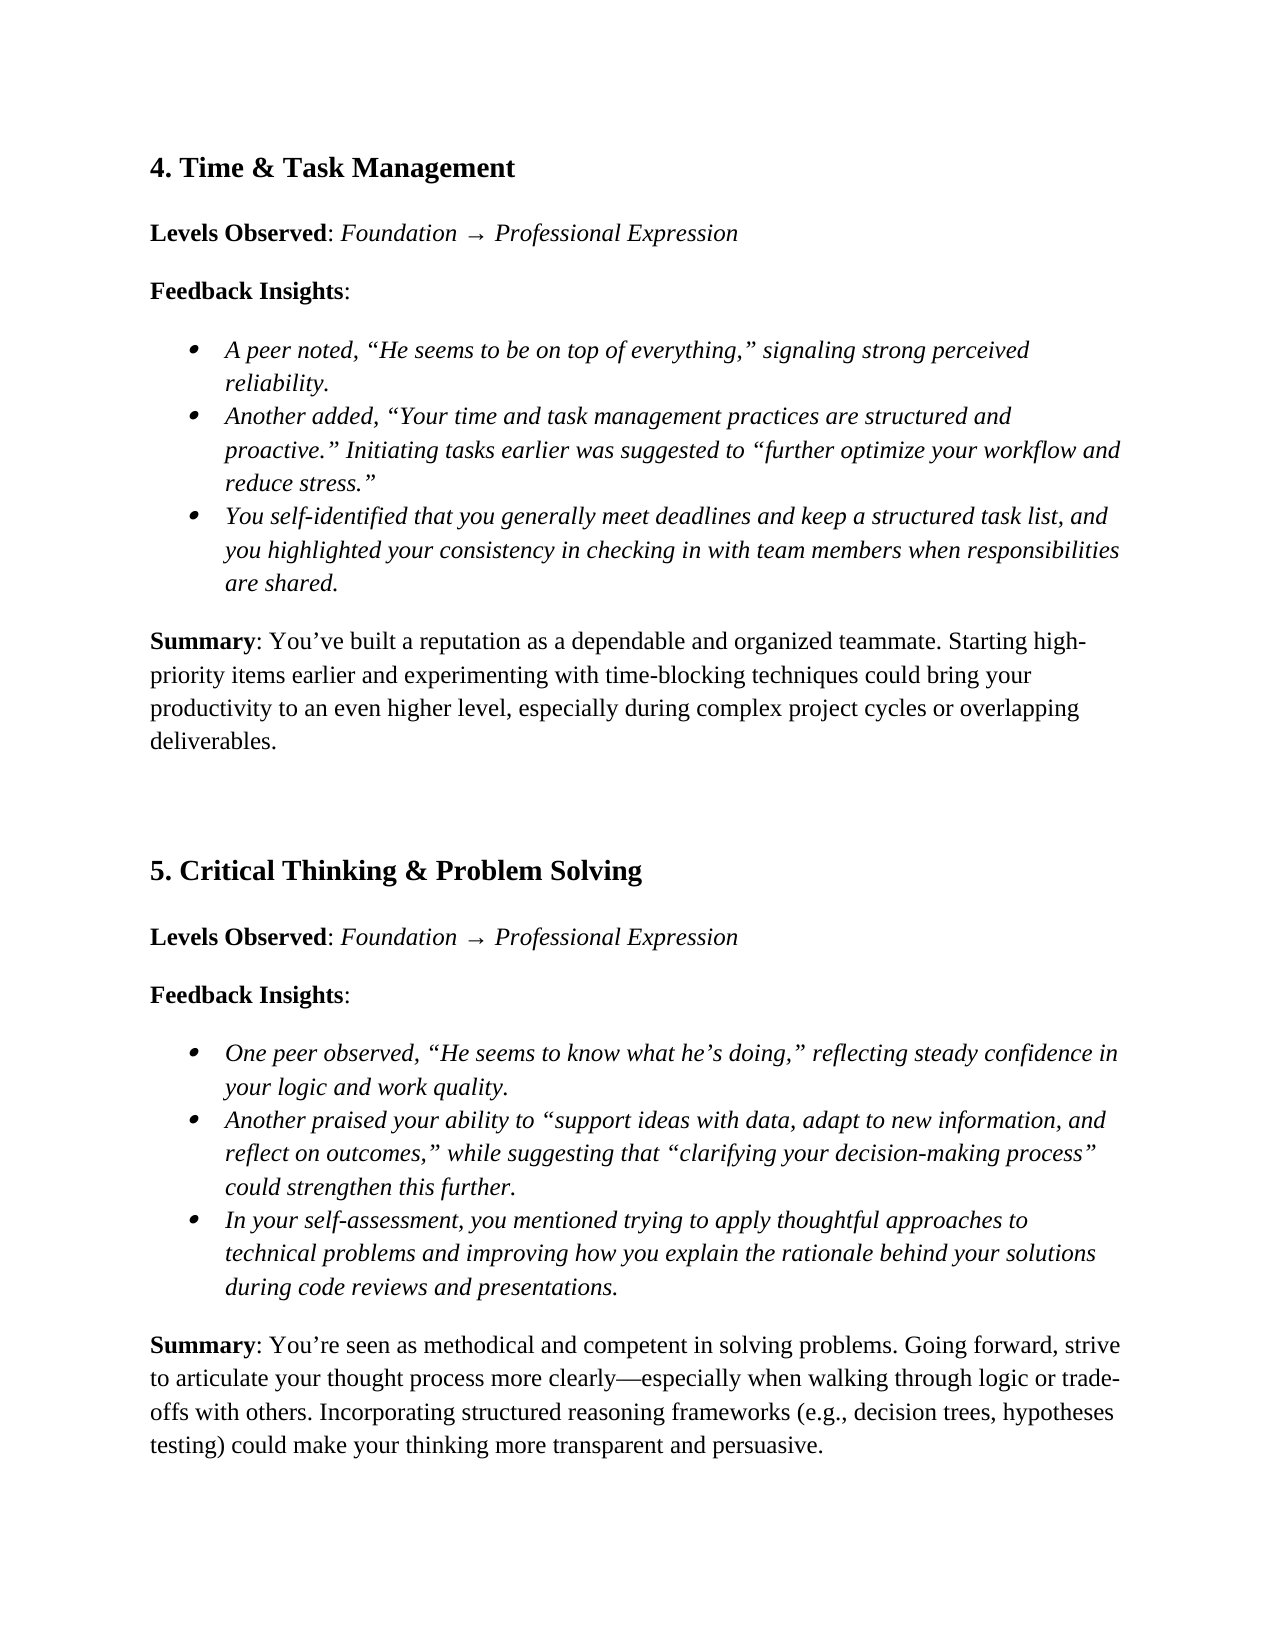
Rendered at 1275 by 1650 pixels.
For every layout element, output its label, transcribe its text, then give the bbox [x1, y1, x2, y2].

text Feedback Insights: [150, 276, 1125, 305]
text Feedback Insights: [150, 980, 1125, 1009]
subtitle 4. Time & Task Management [150, 150, 1125, 183]
text Levels Observed: Foundation → Professional Expression [150, 922, 1125, 950]
subtitle 5. Critical Thinking & Problem Solving [150, 853, 1125, 887]
list One peer observed, “He seems to know what he’s doing,” reflecting steady confidence in your logic and work quality. [187, 1038, 1125, 1100]
text Levels Observed: Foundation → Professional Expression [150, 218, 1125, 247]
list You self-identified that you generally meet deadlines and keep a structured task list, and you highlighted your consistency in checking in with team members when responsibilities are shared. [187, 501, 1125, 597]
list In your self-assessment, you mentioned trying to apply thoughtful approaches to technical problems and improving how you explain the rationale behind your solutions during code reviews and presentations. [187, 1205, 1125, 1300]
list Another praised your ability to “support ideas with data, adapt to new information, and reflect on outcomes,” while suggesting that “clarifying your decision-making process” could strengthen this further. [187, 1105, 1125, 1200]
text Summary: You’ve built a reputation as a dependable and organized teammate. Starting high-priority items earlier and experimenting with time-blocking techniques could bring your productivity to an even higher level, especially during complex project cycles or overlapping deliverables. [150, 626, 1125, 755]
list Another added, “Your time and task management practices are structured and proactive.” Initiating tasks earlier was suggested to “further optimize your workflow and reduce stress.” [187, 401, 1125, 497]
list A peer noted, “He seems to be on top of everything,” signaling strong perceived reliability. [187, 335, 1125, 397]
text Summary: You’re seen as methodical and competent in solving problems. Going forward, strive to articulate your thought process more clearly—especially when walking through logic or trade-offs with others. Incorporating structured reasoning frameworks (e.g., decision trees, hypotheses testing) could make your thinking more transparent and persuasive. [150, 1330, 1125, 1459]
